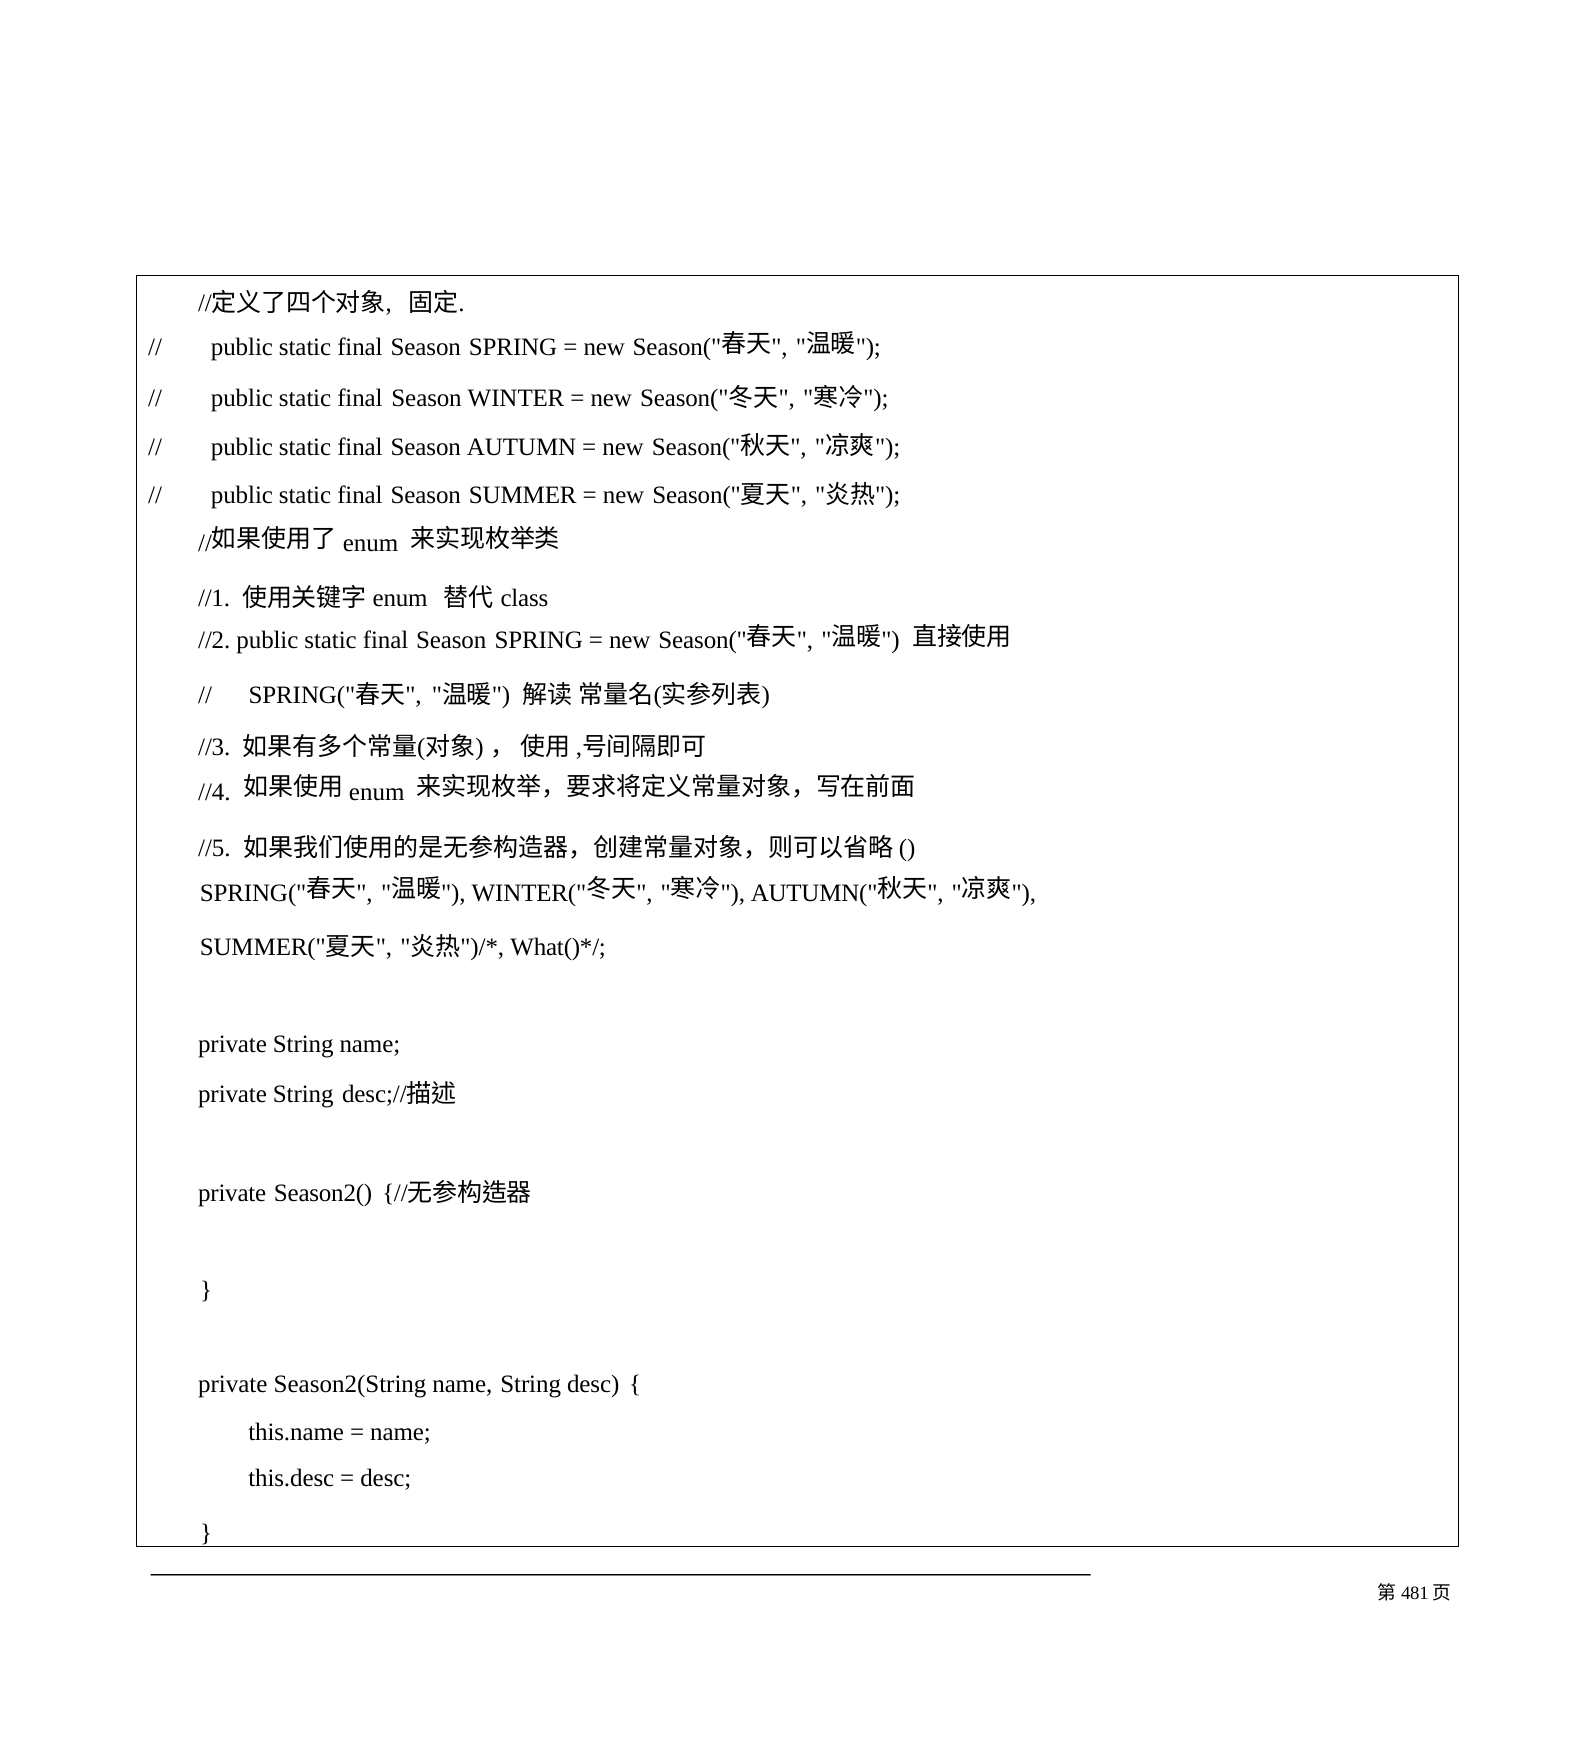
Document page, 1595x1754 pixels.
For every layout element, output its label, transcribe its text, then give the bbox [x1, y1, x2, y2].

table_header //定义了四个对象, 固定. // public static final Season SPRING = new Season("春天", "温暖"); // public static final Season WINTER = new Season("冬天", "寒冷"); // public static final Season AUTUMN = new Season("秋天", "凉爽"); // public static final Season SUMMER = new Season("夏天", "炎热"); //如果使用了 enum 来实现枚举类 //1. 使用关键字 enum 替代 class //2. public static final Season SPRING = new Season("春天", "温暖") 直接使用 // SPRING("春天", "温暖") 解读 常量名(实参列表) //3. 如果有多个常量(对象) ， 使用 ,号间隔即可 //4. 如果使用 enum 来实现枚举，要求将定义常量对象，写在前面 //5. 如果我们使用的是无参构造器，创建常量对象，则可以省略 () SPRING("春天", "温暖"), WINTER("冬天", "寒冷"), AUTUMN("秋天", "凉爽"), SUMMER("夏天", "炎热")/*, What()*/; private String name; private String desc;//描述 private Season2() {//无参构造器 } private Season2(String name, String desc) { this.name = name; this.desc = desc; } [137, 276, 1458, 1546]
picture [150, 1574, 1091, 1578]
